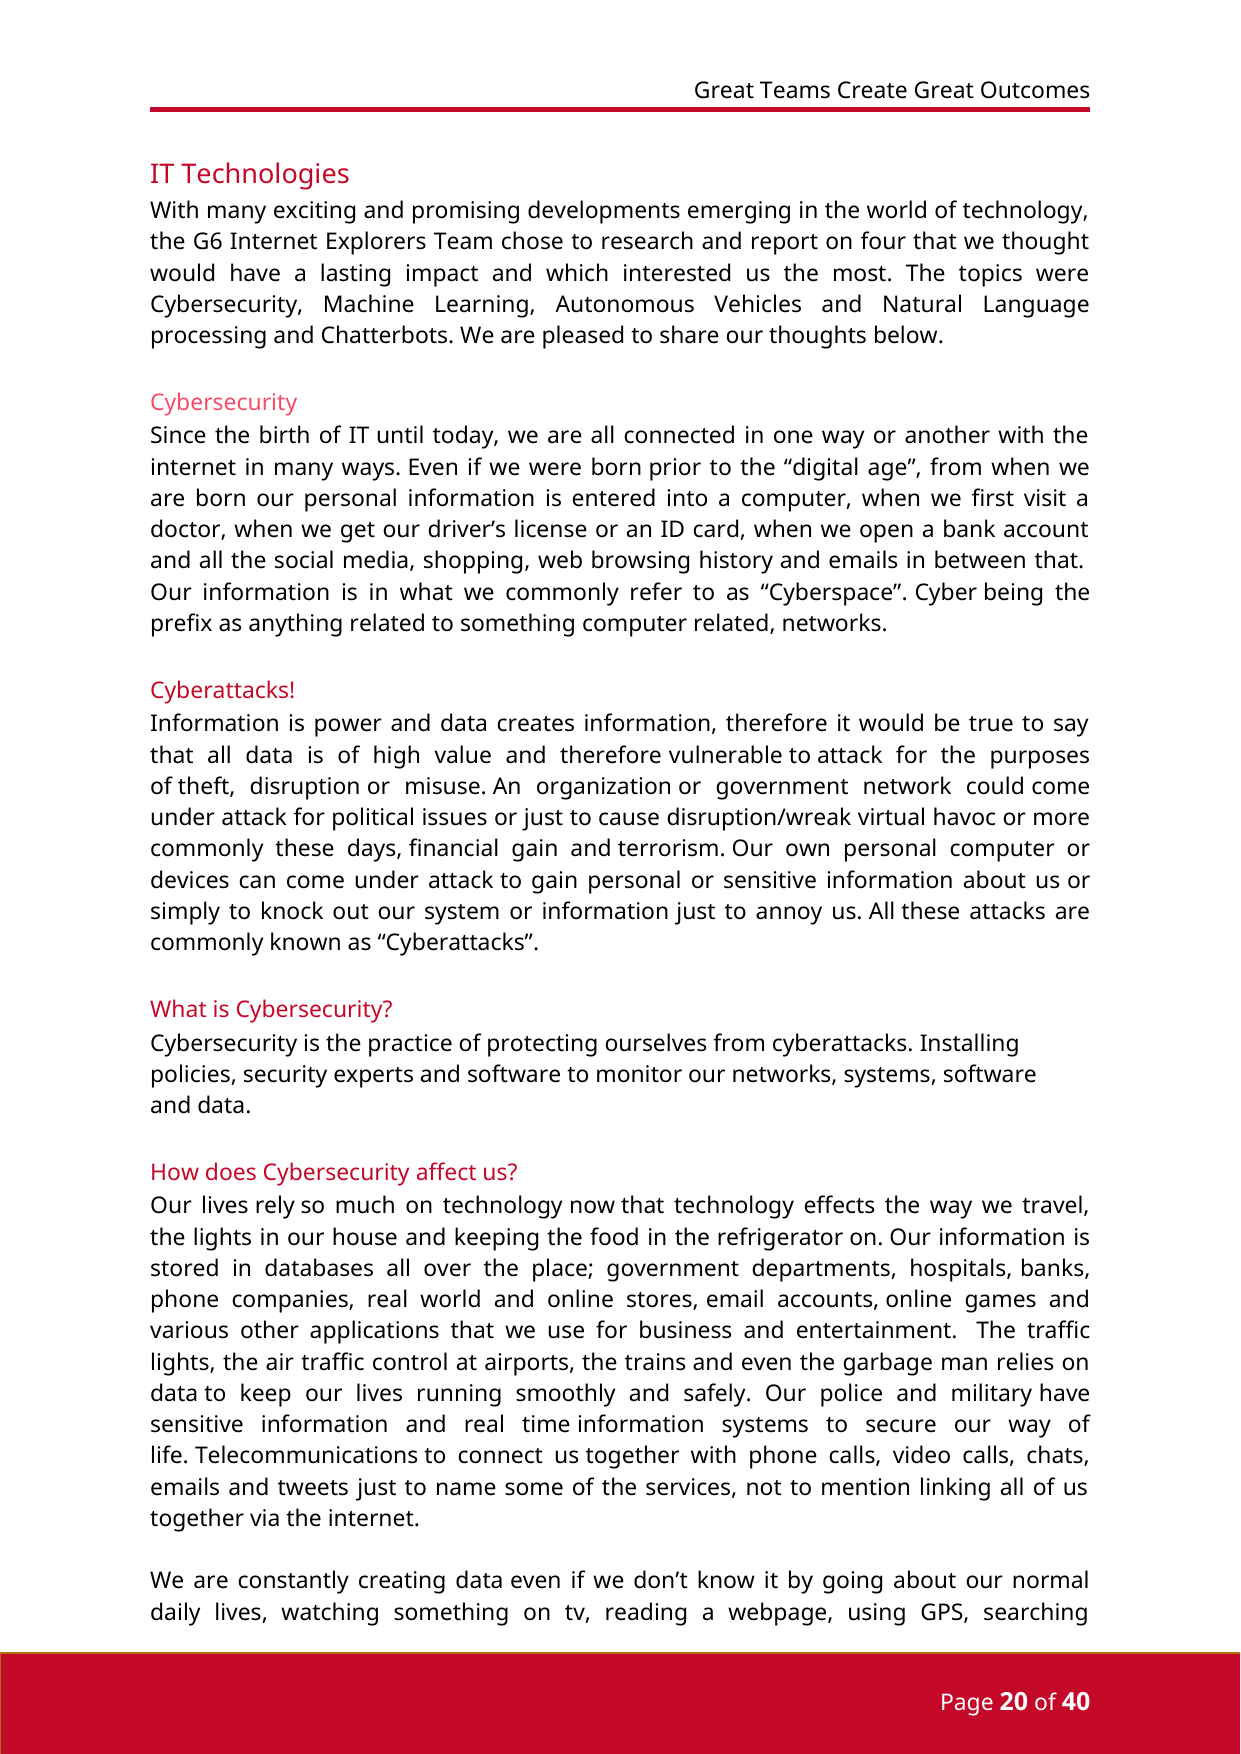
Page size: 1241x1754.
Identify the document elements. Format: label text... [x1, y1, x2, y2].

text Cybersecurity is the practice of protecting ourselves from cyberattacks. Installing policies, security experts and software to monitor our networks, systems, software and data. [150, 1026, 1090, 1120]
text With many exciting and promising developments emerging in the world of technology, the G6 Internet Explorers Team chose to research and report on four that we thought would have a lasting impact and which interested us the most. The topics were Cybersecurity, Machine Learning, Autonomous Vehicles and Natural Language processing and Chatterbots. We are pleased to share our thoughts below. [150, 194, 1090, 350]
subtitle IT Technologies [150, 154, 1090, 191]
subtitle What is Cybersecurity? [150, 993, 1090, 1024]
subtitle Cybersecurity [150, 386, 1090, 417]
subtitle Cyberattacks! [150, 673, 1090, 705]
text Since the birth of IT until today, we are all connected in one way or another with the internet in many ways. Even if we were born prior to the “digital age”, from when we are born our personal information is entered into a computer, when we first visit a doctor, when we get our driver’s license or an ID card, when we open a bank account and all the social media, shopping, web browsing history and emails in between that. Our information is in what we commonly refer to as “Cyberspace”. Cyber being the prefix as anything related to something computer related, networks. [150, 419, 1090, 638]
text Information is power and data creates information, therefore it would be true to say that all data is of high value and therefore vulnerable to attack for the purposes of theft, disruption or misuse. An organization or government network could come under attack for political issues or just to cause disruption/wreak virtual havoc or more commonly these days, financial gain and terrorism. Our own personal computer or devices can come under attack to gain personal or sensitive information about us or simply to knock out our system or information just to annoy us. All these attacks are commonly known as “Cyberattacks”. [150, 707, 1090, 957]
subtitle How does Cybersecurity affect us? [150, 1156, 1090, 1187]
text Our lives rely so much on technology now that technology effects the way we travel, the lights in our house and keeping the food in the refrigerator on. Our information is stored in databases all over the place; government departments, hospitals, banks, phone companies, real world and online stores, email accounts, online games and various other applications that we use for business and entertainment. The traffic lights, the air traffic control at airports, the trains and even the garbage man relies on data to keep our lives running smoothly and safely. Our police and military have sensitive information and real time information systems to secure our way of life. Telecommunications to connect us together with phone calls, video calls, chats, emails and tweets just to name some of the services, not to mention linking all of us together via the internet. [150, 1189, 1090, 1533]
